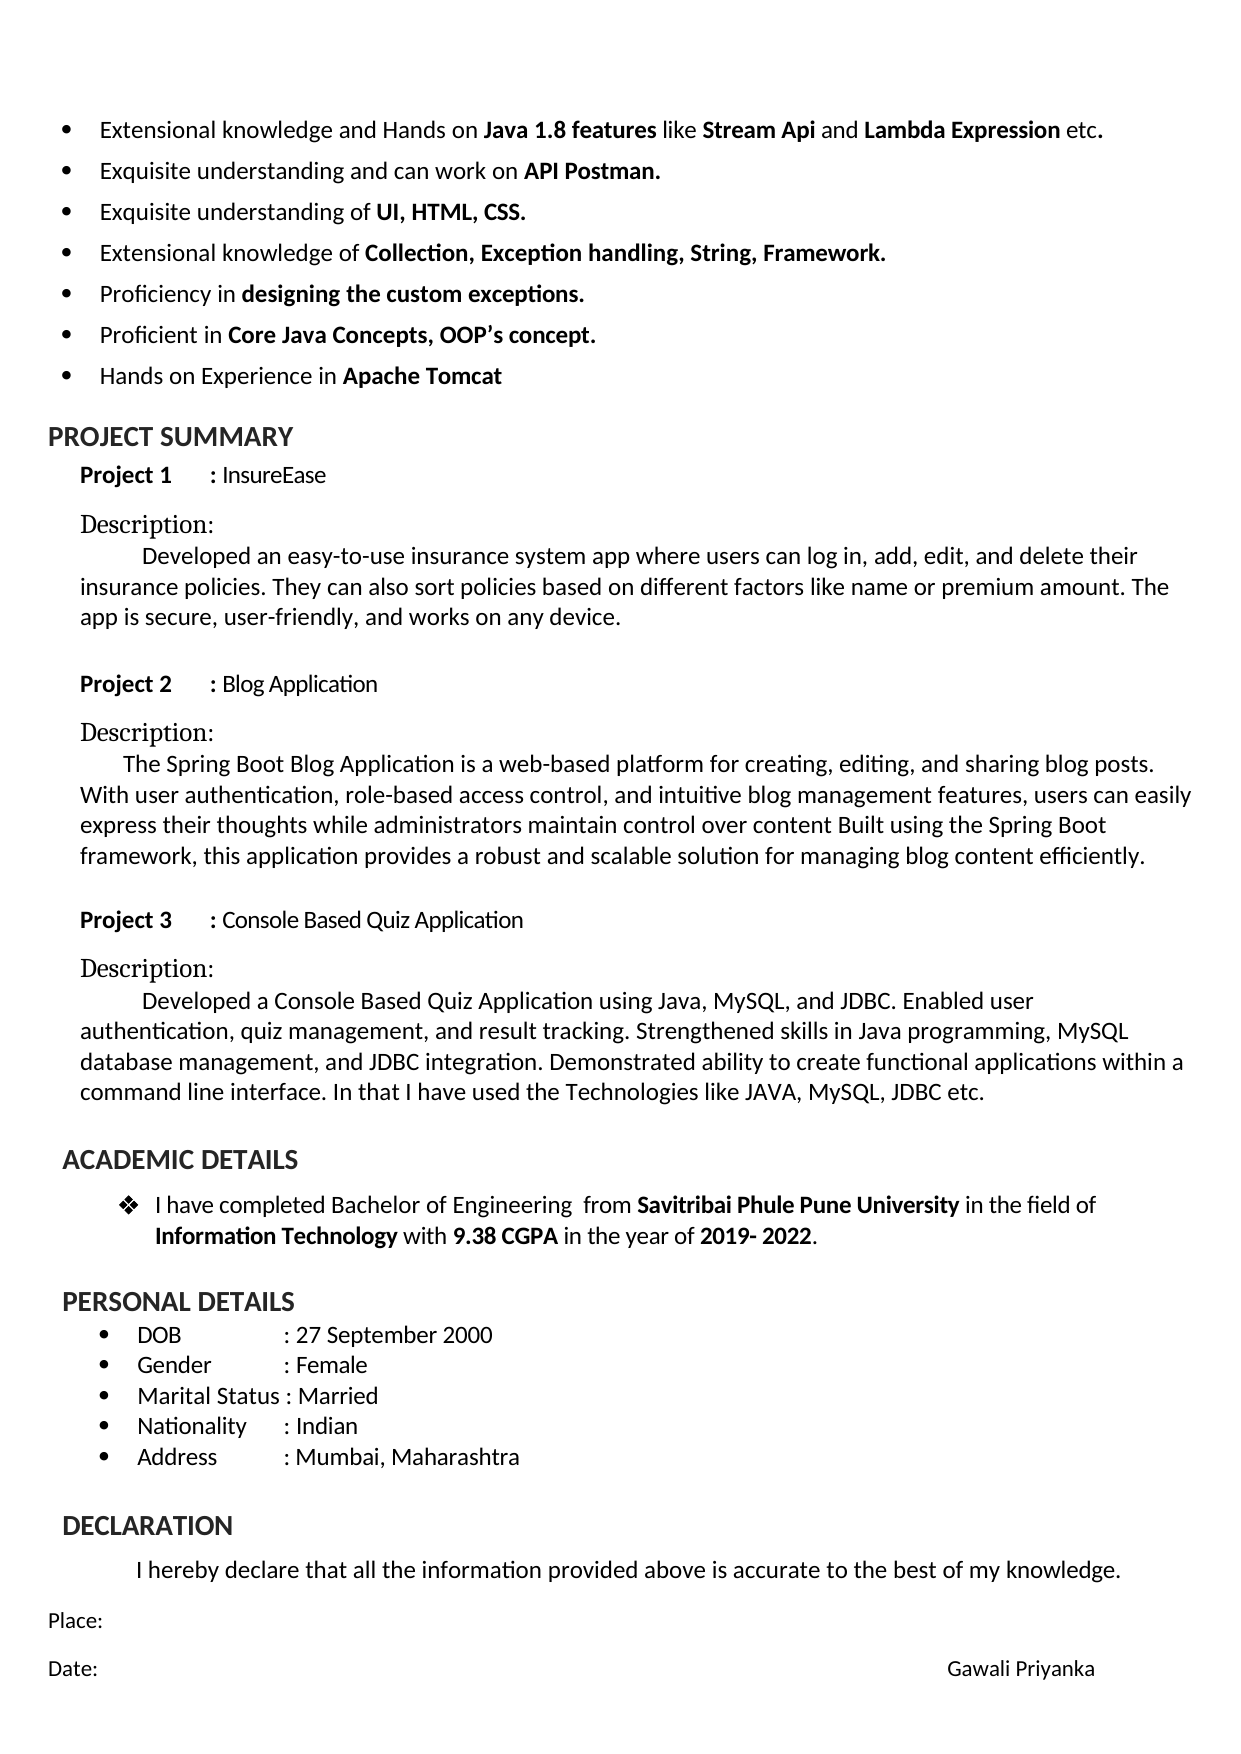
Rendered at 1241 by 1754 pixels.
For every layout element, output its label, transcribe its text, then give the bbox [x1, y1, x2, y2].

list Hands on Experience in Apache Tomcat [62, 360, 1203, 391]
text Project 1 : InsureEase [80, 459, 1203, 490]
list Gender : Female [99, 1349, 1203, 1380]
subtitle Description: [80, 509, 1203, 540]
text Project 2 : Blog Application [80, 668, 1203, 698]
list Proficient in Core Java Concepts, OOP’s concept. [62, 319, 1203, 350]
list DOB : 27 September 2000 [99, 1319, 1203, 1349]
text Project 3 : Console Based Quiz Application [80, 904, 1203, 934]
text Developed an easy-to-use insurance system app where users can log in, add, edit, and delete their insurance policies. They can also sort policies based on different factors like name or premium amount. The app is secure, user-friendly, and works on any device. [80, 540, 1188, 632]
list Extensional knowledge and Hands on Java 1.8 features like Stream Api and Lambda Expression etc. [62, 114, 1203, 145]
list I have completed Bachelor of Engineering from Savitribai Phule Pune University in the field of Information Technology with 9.38 CGPA in the year of 2019- 2022. [117, 1189, 1203, 1251]
text Date: Gawali Priyanka [48, 1654, 1203, 1682]
list Marital Status : Married [99, 1380, 1203, 1410]
text Developed a Console Based Quiz Application using Java, MySQL, and JDBC. Enabled user authentication, quiz management, and result tracking. Strengthened skills in Java programming, MySQL database management, and JDBC integration. Demonstrated ability to create functional applications within a command line interface. In that I have used the Technologies like JAVA, MySQL, JDBC etc. [80, 985, 1188, 1107]
list Extensional knowledge of Collection, Exception handling, String, Framework. [62, 237, 1203, 268]
subtitle Description: [80, 953, 1203, 985]
subtitle DECLARATION [62, 1507, 1203, 1542]
subtitle PERSONAL DETAILS [62, 1283, 1203, 1319]
subtitle Description: [80, 717, 1203, 748]
text Place: [48, 1607, 1203, 1634]
list Exquisite understanding of UI, HTML, CSS. [62, 196, 1203, 227]
text I hereby declare that all the information provided above is accurate to the best of my knowledge. [136, 1554, 1183, 1585]
list Address : Mumbai, Maharashtra [99, 1441, 1203, 1471]
list Nationality : Indian [99, 1410, 1203, 1441]
subtitle ACADEMIC DETAILS [62, 1141, 1203, 1177]
subtitle PROJECT SUMMARY [48, 418, 1203, 454]
list Exquisite understanding and can work on API Postman. [62, 156, 1203, 186]
text The Spring Boot Blog Application is a web-based platform for creating, editing, and sharing blog posts. With user authentication, role-based access control, and intuitive blog management features, users can easily express their thoughts while administrators maintain control over content Built using the Spring Boot framework, this application provides a robust and scalable solution for managing blog content efficiently. [80, 748, 1203, 871]
list Proficiency in designing the custom exceptions. [62, 278, 1203, 309]
